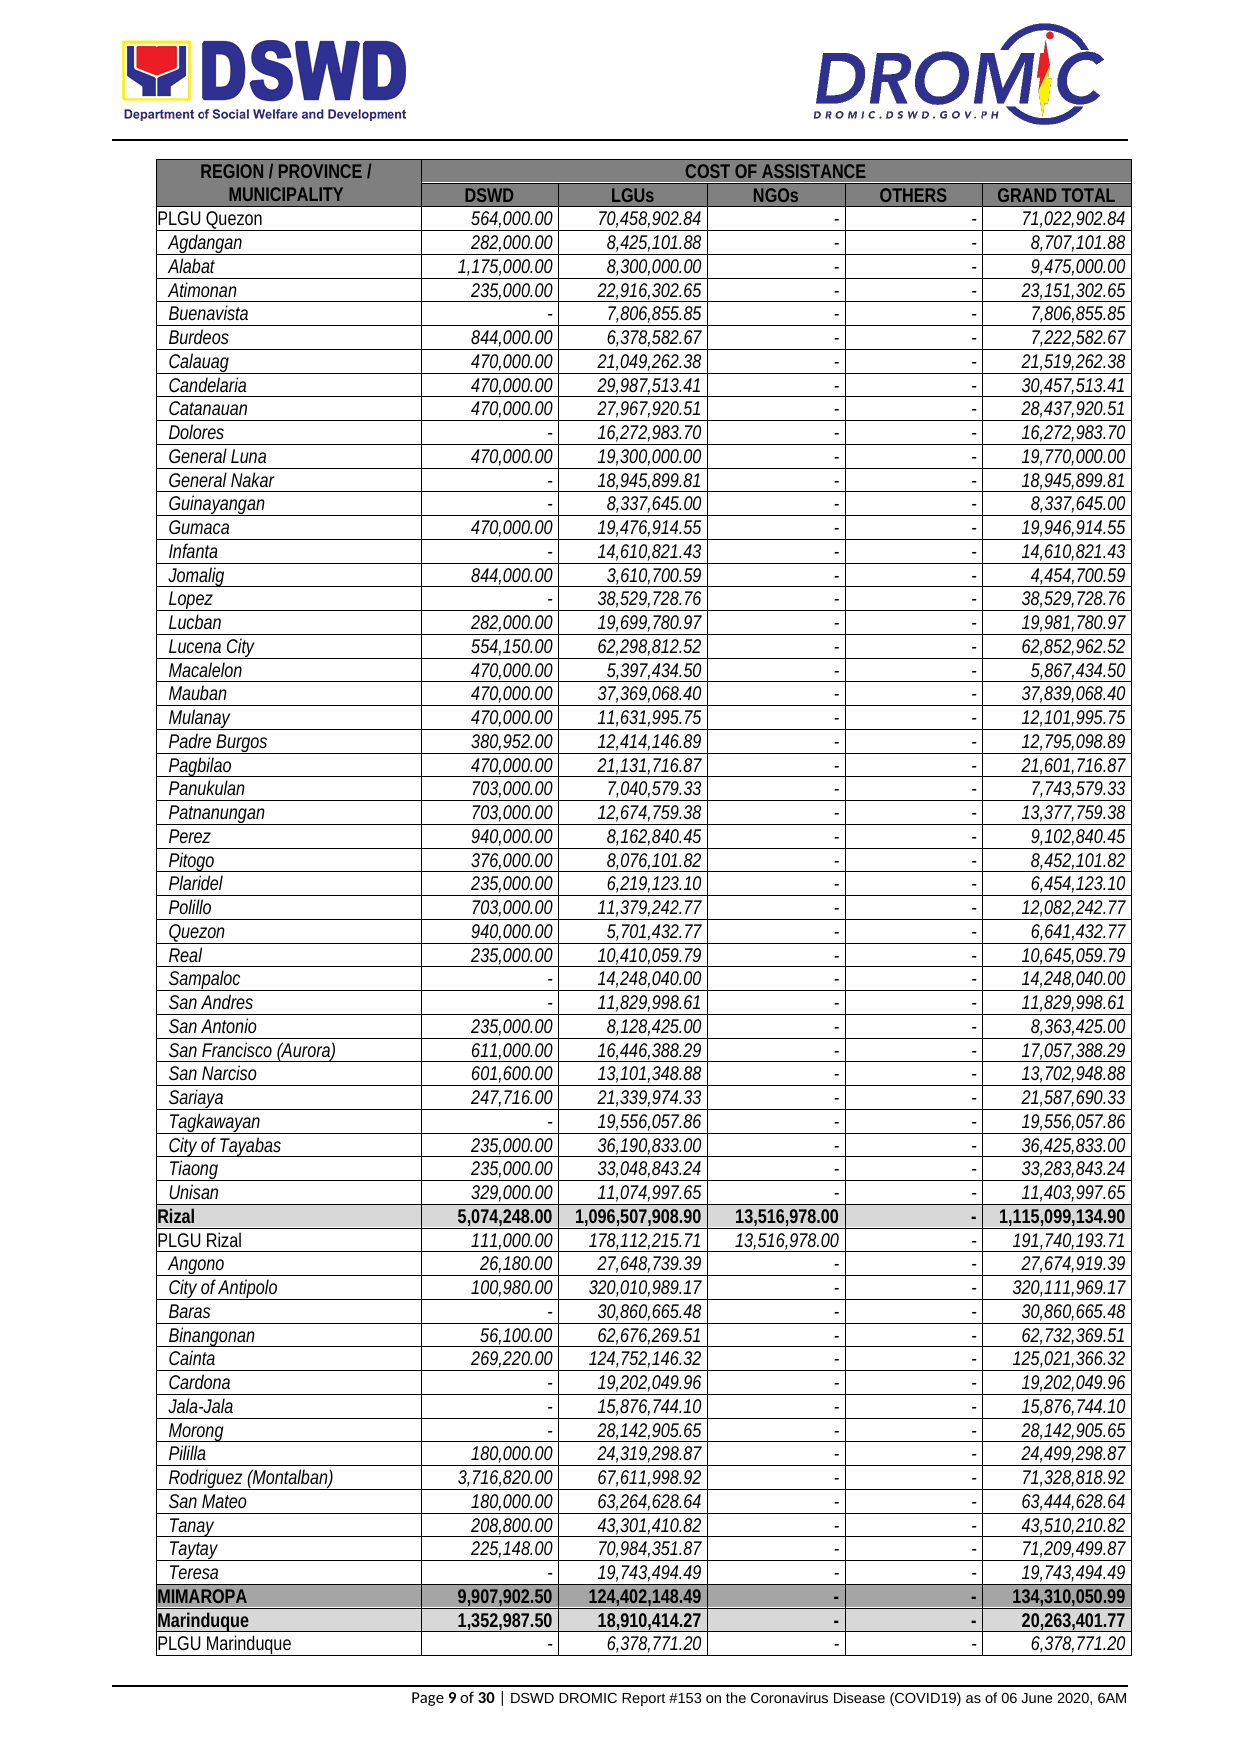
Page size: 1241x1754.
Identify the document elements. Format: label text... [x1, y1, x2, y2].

picture [112, 37, 417, 125]
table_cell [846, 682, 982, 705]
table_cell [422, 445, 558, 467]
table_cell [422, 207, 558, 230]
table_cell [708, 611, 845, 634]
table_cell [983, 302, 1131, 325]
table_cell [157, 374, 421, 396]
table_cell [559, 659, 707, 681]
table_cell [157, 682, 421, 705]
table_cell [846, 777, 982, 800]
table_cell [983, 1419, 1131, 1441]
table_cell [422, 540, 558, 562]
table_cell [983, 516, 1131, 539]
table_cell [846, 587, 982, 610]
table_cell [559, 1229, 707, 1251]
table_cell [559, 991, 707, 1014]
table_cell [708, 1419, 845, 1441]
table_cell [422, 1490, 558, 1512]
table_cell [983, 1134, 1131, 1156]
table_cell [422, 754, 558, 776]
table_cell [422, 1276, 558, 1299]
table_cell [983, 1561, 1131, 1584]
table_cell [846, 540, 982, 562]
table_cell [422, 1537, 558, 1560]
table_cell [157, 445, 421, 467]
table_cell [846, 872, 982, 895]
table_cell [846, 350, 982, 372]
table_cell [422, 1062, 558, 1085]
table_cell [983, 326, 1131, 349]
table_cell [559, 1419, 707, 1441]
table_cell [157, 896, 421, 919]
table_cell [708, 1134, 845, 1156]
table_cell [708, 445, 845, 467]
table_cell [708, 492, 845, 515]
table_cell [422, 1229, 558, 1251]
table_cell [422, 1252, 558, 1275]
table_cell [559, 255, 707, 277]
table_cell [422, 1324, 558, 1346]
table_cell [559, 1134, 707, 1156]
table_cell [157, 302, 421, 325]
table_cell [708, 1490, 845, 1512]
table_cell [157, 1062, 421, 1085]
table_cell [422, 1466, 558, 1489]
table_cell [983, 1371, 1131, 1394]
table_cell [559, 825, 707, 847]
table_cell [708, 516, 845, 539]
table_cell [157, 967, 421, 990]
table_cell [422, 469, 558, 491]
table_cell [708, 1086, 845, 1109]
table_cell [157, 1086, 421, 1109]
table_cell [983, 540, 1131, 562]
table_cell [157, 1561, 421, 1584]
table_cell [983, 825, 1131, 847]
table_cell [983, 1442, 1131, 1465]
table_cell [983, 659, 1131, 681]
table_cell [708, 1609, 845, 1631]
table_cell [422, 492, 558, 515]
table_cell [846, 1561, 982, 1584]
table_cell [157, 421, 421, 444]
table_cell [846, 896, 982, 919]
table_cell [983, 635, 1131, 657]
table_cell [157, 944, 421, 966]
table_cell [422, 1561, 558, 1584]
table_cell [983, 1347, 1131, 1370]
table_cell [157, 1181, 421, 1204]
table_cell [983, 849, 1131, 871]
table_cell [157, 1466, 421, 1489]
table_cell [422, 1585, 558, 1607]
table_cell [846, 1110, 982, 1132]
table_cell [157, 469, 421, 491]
table_cell GRAND TOTAL [983, 184, 1131, 206]
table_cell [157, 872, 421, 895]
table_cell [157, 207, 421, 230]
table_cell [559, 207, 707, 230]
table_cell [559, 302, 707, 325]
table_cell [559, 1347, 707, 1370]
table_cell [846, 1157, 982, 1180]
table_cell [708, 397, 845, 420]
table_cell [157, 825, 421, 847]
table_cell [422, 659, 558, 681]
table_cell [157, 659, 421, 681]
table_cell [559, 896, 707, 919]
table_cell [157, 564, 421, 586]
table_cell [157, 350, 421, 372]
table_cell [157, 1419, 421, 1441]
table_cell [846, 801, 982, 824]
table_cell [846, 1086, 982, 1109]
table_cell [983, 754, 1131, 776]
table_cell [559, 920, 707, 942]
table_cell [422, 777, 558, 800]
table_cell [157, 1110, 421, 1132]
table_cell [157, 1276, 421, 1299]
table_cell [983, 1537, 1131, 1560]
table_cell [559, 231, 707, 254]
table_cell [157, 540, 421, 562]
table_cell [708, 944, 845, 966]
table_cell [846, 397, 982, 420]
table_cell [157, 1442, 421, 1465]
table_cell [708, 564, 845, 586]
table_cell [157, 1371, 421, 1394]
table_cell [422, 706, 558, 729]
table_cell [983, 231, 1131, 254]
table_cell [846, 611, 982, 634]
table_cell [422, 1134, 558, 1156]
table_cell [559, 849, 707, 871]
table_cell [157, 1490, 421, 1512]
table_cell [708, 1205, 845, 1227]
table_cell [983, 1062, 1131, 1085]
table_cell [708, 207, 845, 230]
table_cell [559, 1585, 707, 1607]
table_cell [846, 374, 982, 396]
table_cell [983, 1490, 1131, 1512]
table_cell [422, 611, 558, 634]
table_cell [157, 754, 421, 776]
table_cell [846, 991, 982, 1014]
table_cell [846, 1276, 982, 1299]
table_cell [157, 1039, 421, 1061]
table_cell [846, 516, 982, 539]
table_header REGION / PROVINCE / MUNICIPALITY [157, 160, 421, 206]
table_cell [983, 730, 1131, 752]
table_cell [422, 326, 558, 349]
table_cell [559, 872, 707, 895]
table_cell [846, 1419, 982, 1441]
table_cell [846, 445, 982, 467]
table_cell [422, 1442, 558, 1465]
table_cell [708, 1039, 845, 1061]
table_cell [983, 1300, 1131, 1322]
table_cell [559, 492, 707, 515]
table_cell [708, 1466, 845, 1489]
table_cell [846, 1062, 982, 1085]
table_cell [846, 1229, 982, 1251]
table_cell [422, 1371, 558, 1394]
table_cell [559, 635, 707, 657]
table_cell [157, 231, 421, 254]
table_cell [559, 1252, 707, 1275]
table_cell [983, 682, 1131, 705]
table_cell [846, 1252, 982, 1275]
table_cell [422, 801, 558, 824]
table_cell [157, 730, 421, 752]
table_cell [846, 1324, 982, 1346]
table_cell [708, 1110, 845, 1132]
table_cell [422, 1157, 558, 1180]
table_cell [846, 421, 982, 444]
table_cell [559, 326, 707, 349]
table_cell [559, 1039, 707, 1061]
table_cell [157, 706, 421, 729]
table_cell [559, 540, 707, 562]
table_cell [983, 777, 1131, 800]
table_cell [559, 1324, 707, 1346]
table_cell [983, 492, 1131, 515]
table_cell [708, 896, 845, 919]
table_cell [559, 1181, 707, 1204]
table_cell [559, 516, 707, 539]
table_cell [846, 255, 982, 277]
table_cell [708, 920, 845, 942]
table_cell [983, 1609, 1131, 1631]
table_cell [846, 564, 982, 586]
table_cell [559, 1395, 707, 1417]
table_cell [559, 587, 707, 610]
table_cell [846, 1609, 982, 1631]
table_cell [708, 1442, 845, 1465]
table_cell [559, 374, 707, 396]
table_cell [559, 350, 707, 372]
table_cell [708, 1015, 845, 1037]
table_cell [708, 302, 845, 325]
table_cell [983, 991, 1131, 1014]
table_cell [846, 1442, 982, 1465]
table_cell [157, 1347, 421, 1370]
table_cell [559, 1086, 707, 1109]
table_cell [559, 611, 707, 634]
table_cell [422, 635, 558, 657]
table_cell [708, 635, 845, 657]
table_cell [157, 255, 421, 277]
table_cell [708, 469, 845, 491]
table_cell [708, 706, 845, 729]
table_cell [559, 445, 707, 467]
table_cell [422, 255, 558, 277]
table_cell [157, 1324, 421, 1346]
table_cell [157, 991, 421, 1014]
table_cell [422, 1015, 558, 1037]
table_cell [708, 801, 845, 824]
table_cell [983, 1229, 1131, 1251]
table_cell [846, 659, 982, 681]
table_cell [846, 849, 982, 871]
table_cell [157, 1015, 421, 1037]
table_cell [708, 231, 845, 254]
table_cell OTHERS [846, 184, 982, 206]
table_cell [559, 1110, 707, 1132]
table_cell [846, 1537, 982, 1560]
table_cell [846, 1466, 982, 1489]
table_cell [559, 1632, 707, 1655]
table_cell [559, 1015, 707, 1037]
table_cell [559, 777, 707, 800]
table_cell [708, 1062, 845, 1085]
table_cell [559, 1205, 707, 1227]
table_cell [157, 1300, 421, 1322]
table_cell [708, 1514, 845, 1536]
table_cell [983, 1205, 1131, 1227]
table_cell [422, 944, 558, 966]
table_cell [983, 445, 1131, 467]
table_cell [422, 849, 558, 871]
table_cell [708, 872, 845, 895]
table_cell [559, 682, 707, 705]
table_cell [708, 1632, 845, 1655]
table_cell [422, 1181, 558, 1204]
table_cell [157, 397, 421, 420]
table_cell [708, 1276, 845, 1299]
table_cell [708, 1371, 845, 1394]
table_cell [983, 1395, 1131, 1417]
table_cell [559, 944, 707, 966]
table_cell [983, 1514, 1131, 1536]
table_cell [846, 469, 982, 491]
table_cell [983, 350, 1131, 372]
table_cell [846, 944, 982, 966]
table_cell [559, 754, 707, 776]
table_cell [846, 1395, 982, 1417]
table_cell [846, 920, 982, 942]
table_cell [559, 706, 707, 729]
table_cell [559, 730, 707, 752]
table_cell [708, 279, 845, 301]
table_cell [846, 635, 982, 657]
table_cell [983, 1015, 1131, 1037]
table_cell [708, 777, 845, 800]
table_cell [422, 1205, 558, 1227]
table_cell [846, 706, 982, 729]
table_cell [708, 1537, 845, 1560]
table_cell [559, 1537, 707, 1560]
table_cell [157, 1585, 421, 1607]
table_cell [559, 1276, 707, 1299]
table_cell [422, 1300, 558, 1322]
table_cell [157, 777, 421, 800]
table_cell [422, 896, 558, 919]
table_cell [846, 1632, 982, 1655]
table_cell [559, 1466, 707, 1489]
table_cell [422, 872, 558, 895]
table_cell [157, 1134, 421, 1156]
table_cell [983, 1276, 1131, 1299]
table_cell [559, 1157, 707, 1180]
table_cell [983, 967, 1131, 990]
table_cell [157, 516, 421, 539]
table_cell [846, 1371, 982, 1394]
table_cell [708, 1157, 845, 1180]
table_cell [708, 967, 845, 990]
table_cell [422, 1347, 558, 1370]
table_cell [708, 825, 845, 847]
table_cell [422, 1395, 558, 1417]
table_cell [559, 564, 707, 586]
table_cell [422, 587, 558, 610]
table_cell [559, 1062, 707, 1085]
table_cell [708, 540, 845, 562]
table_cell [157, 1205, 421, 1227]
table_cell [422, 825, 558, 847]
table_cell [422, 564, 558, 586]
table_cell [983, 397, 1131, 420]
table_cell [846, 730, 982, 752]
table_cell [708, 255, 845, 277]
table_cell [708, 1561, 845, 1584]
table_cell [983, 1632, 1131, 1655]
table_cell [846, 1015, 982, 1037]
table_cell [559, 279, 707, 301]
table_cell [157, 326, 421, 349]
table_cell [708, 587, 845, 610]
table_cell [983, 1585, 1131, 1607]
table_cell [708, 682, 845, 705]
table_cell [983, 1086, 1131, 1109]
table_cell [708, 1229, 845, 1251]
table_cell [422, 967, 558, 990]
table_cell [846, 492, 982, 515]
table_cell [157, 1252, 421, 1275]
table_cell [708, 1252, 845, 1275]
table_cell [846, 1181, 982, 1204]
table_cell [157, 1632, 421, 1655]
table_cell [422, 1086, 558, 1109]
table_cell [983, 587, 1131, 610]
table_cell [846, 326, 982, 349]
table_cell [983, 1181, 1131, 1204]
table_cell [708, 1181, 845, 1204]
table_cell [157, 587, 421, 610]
table_cell LGUs [559, 184, 707, 206]
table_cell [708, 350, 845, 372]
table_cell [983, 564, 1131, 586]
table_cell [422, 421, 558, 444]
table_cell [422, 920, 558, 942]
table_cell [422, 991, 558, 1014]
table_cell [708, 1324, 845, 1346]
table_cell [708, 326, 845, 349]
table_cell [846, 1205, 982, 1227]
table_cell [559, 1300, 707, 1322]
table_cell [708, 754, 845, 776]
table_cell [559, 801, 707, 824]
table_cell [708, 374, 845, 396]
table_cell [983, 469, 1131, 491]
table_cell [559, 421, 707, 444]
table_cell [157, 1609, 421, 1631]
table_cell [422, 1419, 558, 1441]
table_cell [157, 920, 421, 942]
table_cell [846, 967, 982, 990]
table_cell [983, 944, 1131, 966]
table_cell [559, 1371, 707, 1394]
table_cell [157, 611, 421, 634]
table_cell NGOs [708, 184, 845, 206]
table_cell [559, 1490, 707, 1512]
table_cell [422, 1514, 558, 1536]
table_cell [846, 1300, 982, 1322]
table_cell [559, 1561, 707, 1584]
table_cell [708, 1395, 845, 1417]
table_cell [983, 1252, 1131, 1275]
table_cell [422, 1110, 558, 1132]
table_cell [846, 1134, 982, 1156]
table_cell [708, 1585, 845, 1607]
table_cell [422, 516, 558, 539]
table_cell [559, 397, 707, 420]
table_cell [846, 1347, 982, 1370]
table_cell DSWD [422, 184, 558, 206]
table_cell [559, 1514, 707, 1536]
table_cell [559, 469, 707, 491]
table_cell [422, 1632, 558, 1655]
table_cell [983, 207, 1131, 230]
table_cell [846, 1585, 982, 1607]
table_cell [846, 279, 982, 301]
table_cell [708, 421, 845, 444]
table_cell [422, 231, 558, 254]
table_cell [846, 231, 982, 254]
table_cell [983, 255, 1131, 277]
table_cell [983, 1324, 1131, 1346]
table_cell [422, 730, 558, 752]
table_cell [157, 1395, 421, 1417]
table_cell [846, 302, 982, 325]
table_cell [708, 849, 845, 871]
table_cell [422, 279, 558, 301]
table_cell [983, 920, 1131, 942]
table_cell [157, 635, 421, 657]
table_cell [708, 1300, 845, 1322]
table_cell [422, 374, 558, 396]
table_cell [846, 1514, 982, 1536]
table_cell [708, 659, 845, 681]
picture [781, 23, 1133, 125]
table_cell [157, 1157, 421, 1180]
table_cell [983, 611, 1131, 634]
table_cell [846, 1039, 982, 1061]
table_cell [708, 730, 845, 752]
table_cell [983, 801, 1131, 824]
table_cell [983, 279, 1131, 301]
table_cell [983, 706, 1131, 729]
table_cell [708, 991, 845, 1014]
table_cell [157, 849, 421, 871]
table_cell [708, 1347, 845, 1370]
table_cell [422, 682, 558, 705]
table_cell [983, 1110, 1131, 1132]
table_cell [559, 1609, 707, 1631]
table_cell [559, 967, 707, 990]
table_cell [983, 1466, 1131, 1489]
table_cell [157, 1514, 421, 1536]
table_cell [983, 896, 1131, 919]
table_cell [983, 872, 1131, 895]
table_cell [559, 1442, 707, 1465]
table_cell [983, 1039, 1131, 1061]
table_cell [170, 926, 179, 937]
table_header COST OF ASSISTANCE [422, 160, 1131, 182]
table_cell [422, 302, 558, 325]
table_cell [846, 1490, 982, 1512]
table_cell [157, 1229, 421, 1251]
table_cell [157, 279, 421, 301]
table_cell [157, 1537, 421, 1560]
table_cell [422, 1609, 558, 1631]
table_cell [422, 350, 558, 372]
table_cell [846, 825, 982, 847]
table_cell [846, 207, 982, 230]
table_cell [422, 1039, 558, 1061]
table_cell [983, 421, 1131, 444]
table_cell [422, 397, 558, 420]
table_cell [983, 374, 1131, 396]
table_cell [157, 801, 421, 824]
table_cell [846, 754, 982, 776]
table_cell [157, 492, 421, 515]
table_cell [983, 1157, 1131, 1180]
